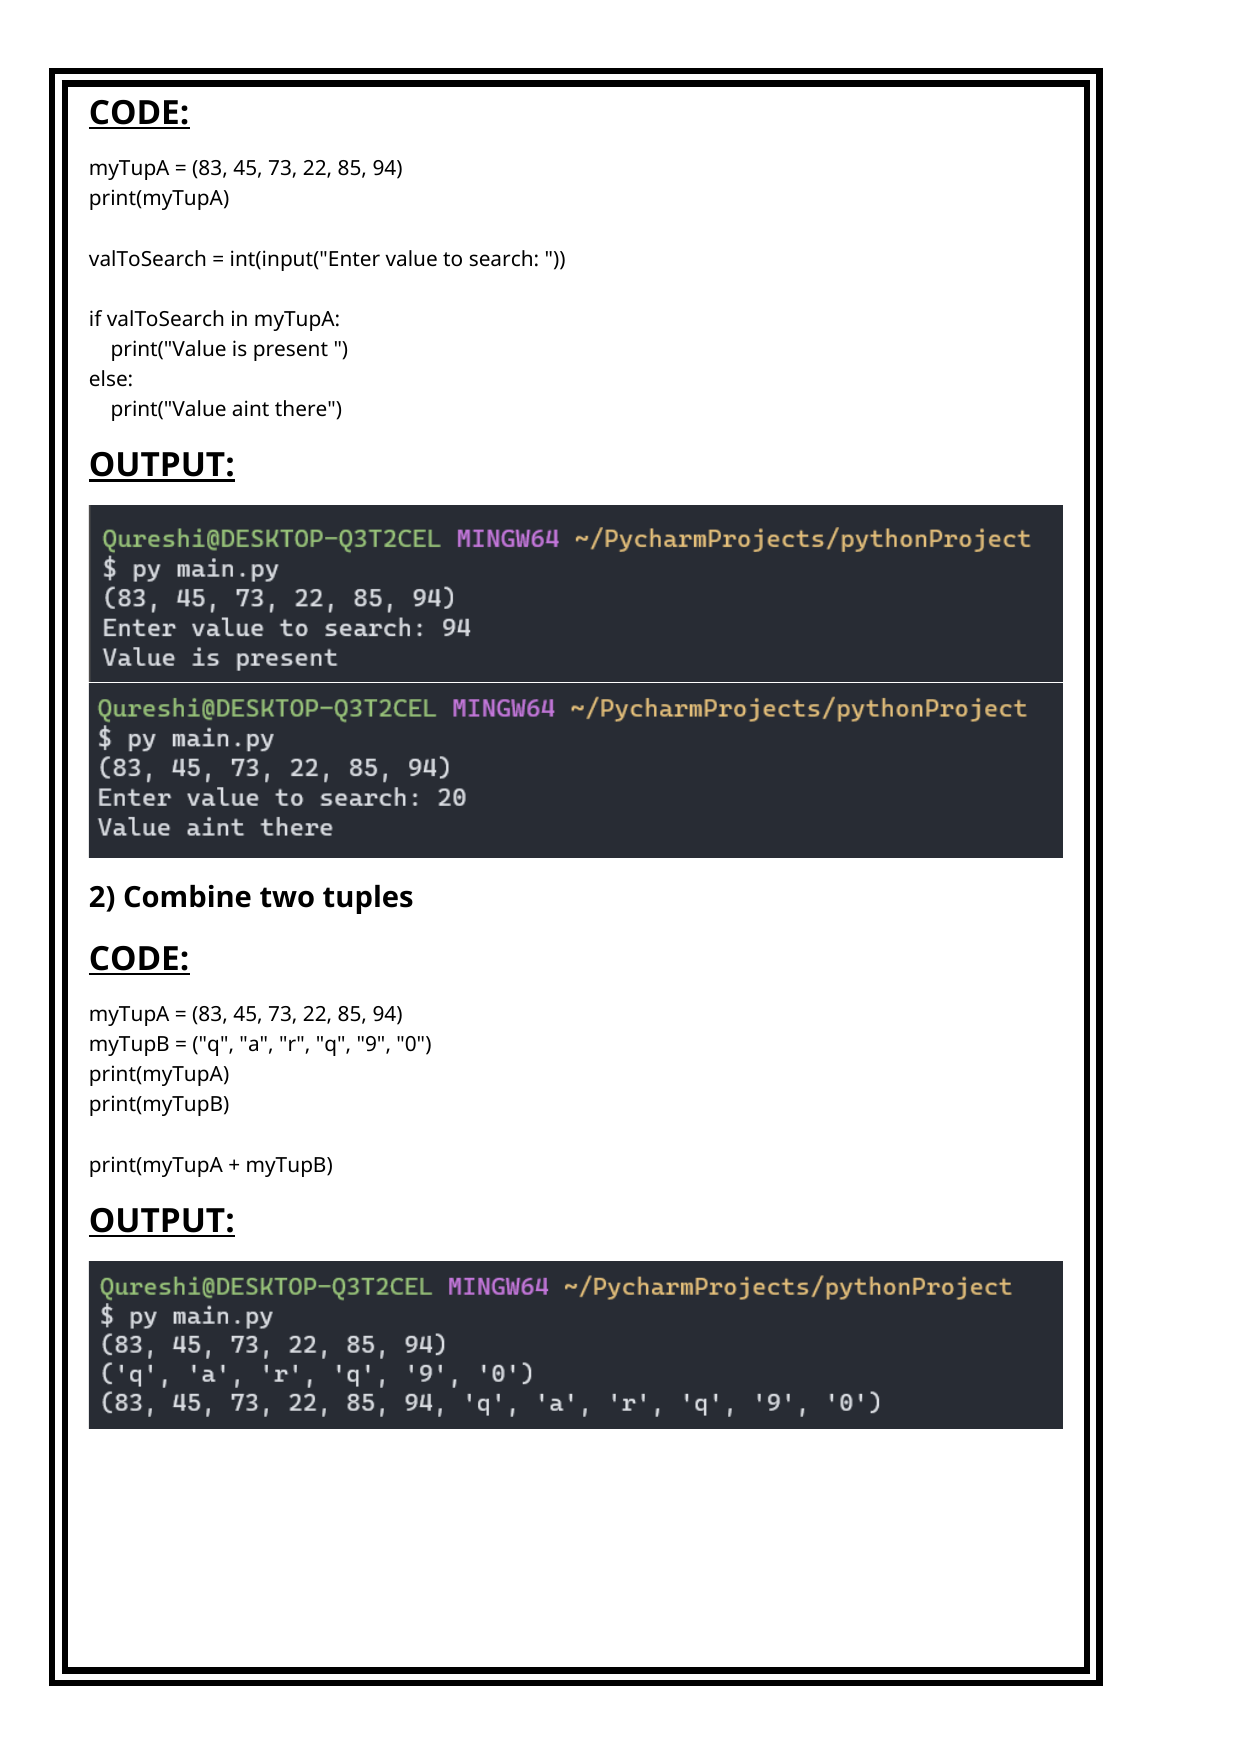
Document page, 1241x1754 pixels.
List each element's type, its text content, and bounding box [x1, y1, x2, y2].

text OUTPUT: [89, 441, 1063, 486]
text myTupA = (83, 45, 73, 22, 85, 94) myTupB = ("q", "a", "r", "q", "9", "0") print(myTupA) print(myTupB) print(myTupA + myTupB) [89, 999, 1063, 1178]
text CODE: [89, 89, 1063, 134]
picture [88, 683, 1063, 858]
text CODE: [89, 934, 1063, 980]
text myTupA = (83, 45, 73, 22, 85, 94) print(myTupA) valToSearch = int(input("Enter value to search: ")) if valToSearch in myTupA: print("Value is present ") else: print("Value aint there") [89, 153, 1063, 423]
text OUTPUT: [89, 1197, 1063, 1242]
picture [88, 505, 1063, 682]
text 2) Combine two tuples [89, 876, 1063, 916]
picture [88, 1261, 1063, 1429]
